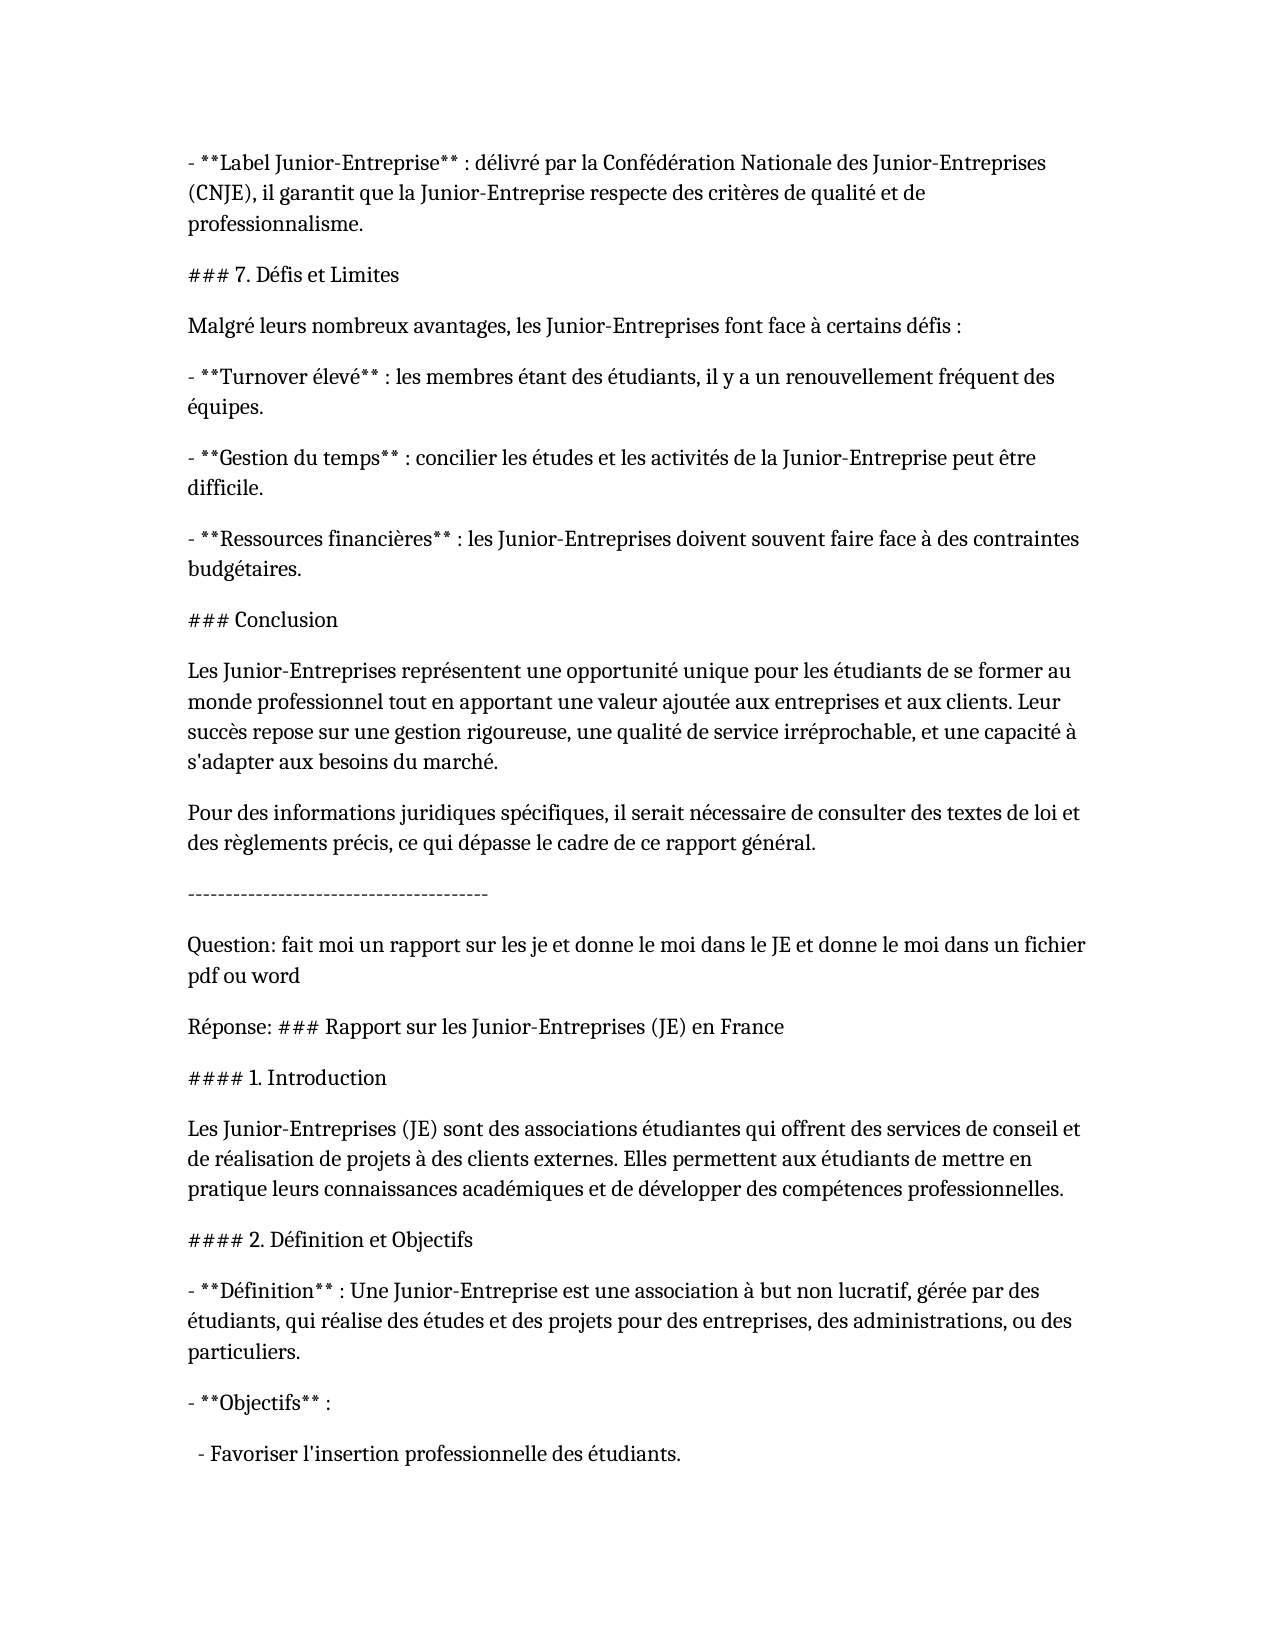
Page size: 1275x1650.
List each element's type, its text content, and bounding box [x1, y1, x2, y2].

text - **Ressources financières** : les Junior-Entreprises doivent souvent faire face à des contraintes budgétaires. [187, 526, 1087, 583]
text Les Junior-Entreprises représentent une opportunité unique pour les étudiants de se former au monde professionnel tout en apportant une valeur ajoutée aux entreprises et aux clients. Leur succès repose sur une gestion rigoureuse, une qualité de service irréprochable, et une capacité à s'adapter aux besoins du marché. [187, 658, 1087, 775]
text - **Définition** : Une Junior-Entreprise est une association à but non lucratif, gérée par des étudiants, qui réalise des études et des projets pour des entreprises, des administrations, ou des particuliers. [187, 1278, 1087, 1365]
text Les Junior-Entreprises (JE) sont des associations étudiantes qui offrent des services de conseil et de réalisation de projets à des clients externes. Elles permettent aux étudiants de mettre en pratique leurs connaissances académiques et de développer des compétences professionnelles. [187, 1116, 1087, 1202]
text Malgré leurs nombreux avantages, les Junior-Entreprises font face à certains défis : [187, 312, 1087, 339]
text - Favoriser l'insertion professionnelle des étudiants. [187, 1441, 1087, 1467]
text - **Turnover élevé** : les membres étant des étudiants, il y a un renouvellement fréquent des équipes. [187, 363, 1087, 420]
text - **Objectifs** : [187, 1389, 1087, 1416]
text ### 7. Défis et Limites [187, 261, 1087, 288]
text Réponse: ### Rapport sur les Junior-Entreprises (JE) en France [187, 1013, 1087, 1040]
text - **Gestion du temps** : concilier les études et les activités de la Junior-Entreprise peut être difficile. [187, 445, 1087, 501]
text #### 2. Définition et Objectifs [187, 1227, 1087, 1253]
text - **Label Junior-Entreprise** : délivré par la Confédération Nationale des Junior-Entreprises (CNJE), il garantit que la Junior-Entreprise respecte des critères de qualité et de professionnalisme. [187, 150, 1087, 237]
text Question: fait moi un rapport sur les je et donne le moi dans le JE et donne le moi dans un fichier pdf ou word [187, 932, 1087, 989]
text Pour des informations juridiques spécifiques, il serait nécessaire de consulter des textes de loi et des règlements précis, ce qui dépasse le cadre de ce rapport général. [187, 800, 1087, 857]
text ### Conclusion [187, 607, 1087, 634]
text #### 1. Introduction [187, 1064, 1087, 1091]
text ---------------------------------------- [187, 881, 1087, 908]
